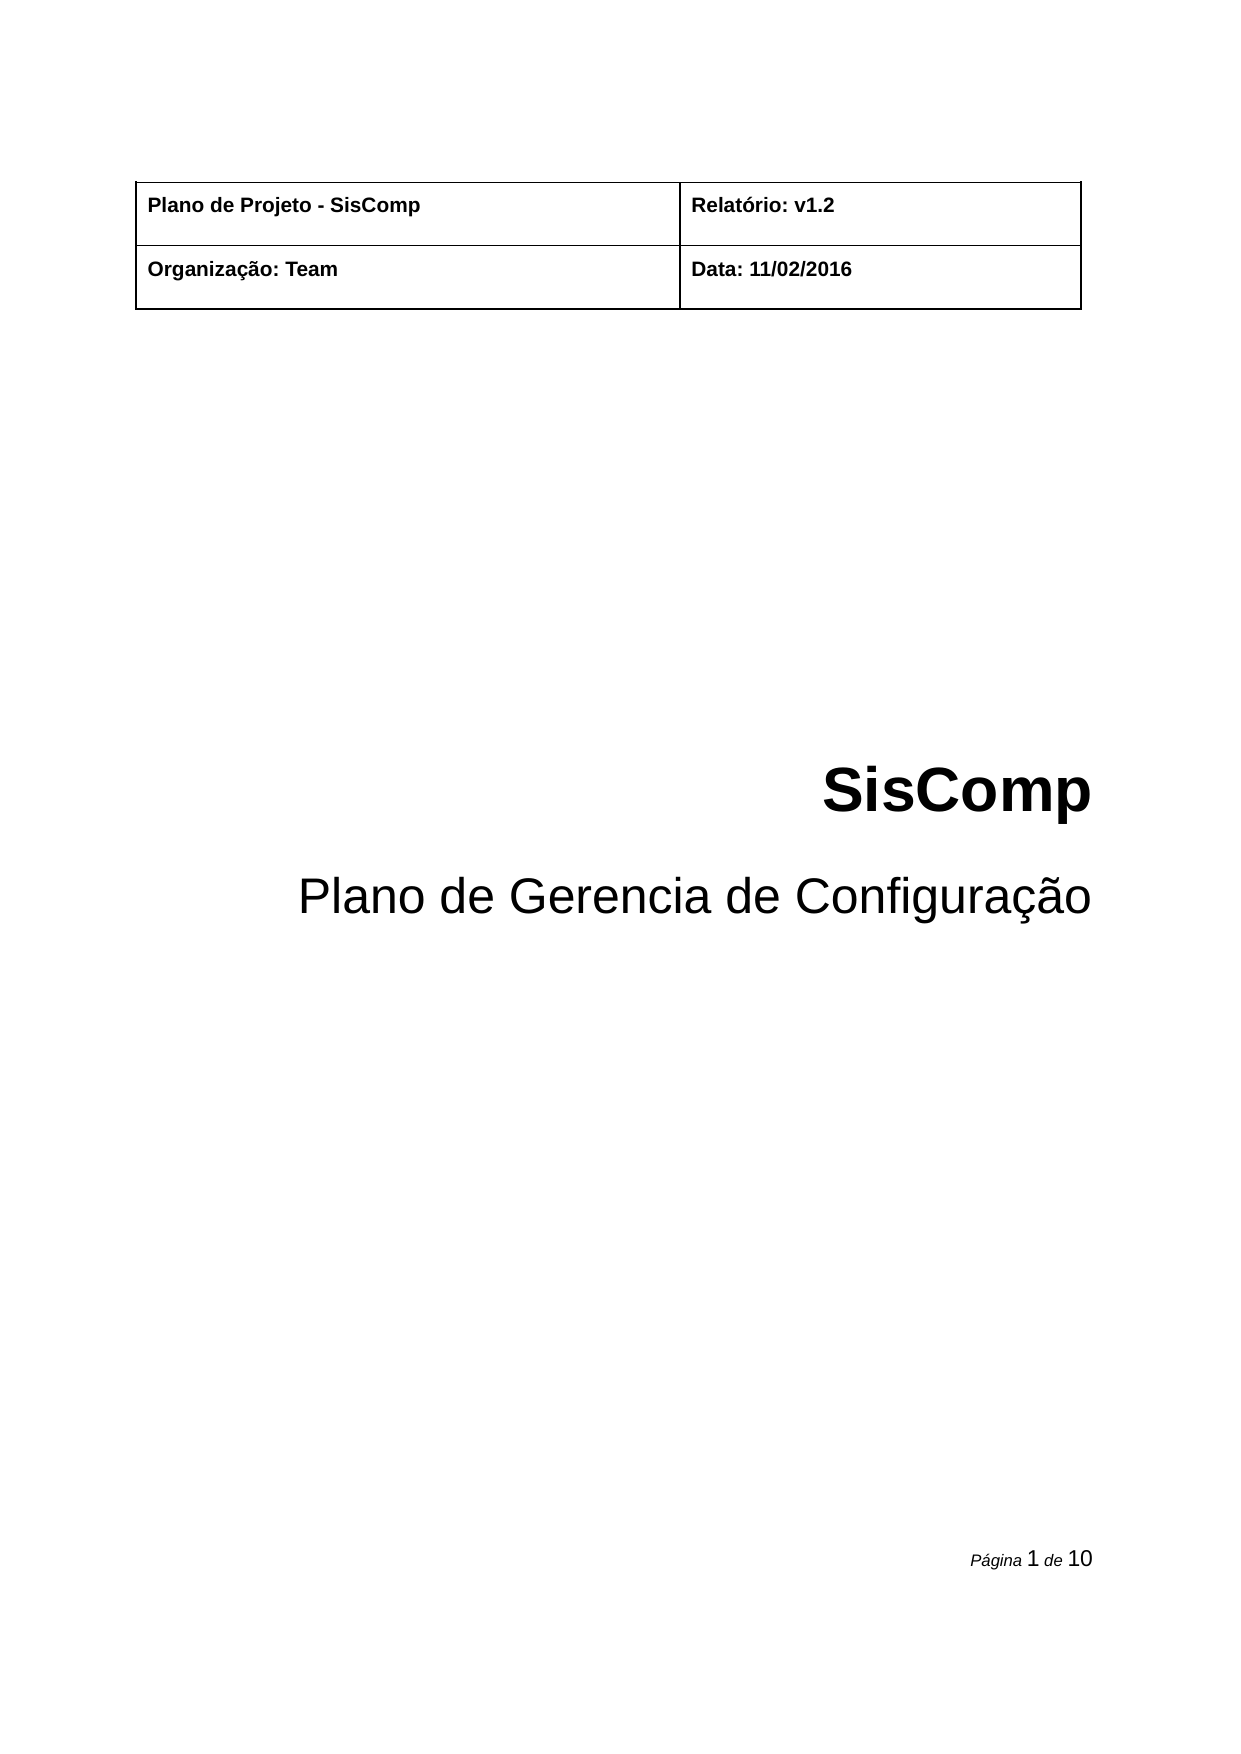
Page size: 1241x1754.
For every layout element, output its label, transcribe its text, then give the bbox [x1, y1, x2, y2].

subtitle Plano de Gerencia de Configuração [260, 867, 1093, 924]
subtitle SisComp [260, 753, 1093, 825]
